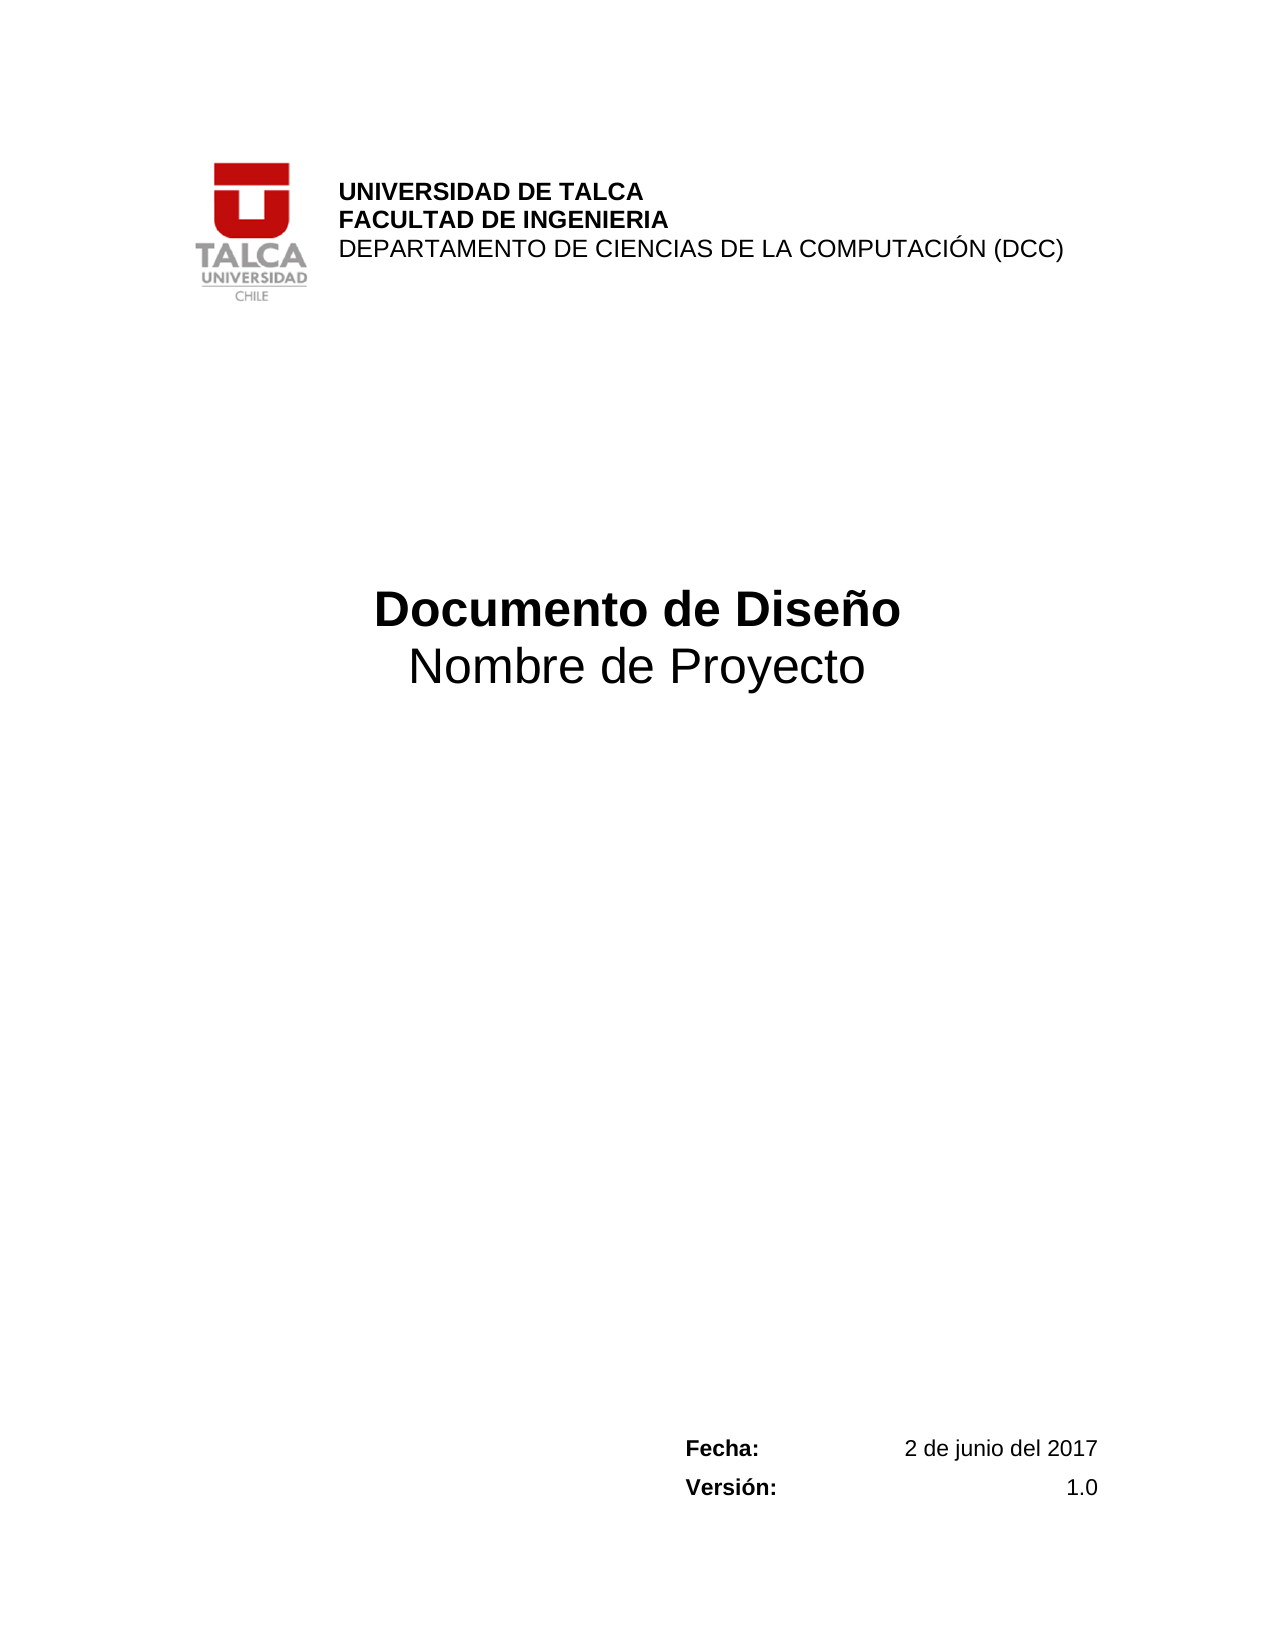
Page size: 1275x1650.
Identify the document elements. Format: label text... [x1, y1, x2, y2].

table_header UNIVERSIDAD DE TALCA FACULTAD DE INGENIERIA DEPARTAMENTO DE CIENCIAS DE LA COMPUTACIÓN (DCC) [327, 148, 1156, 320]
text Fecha: 2 de junio del 2017 [177, 1435, 1098, 1461]
text Documento de Diseño [177, 579, 1098, 636]
picture [177, 147, 328, 319]
text Nombre de Proyecto [177, 636, 1098, 694]
text Versión: 1.0 [177, 1474, 1098, 1500]
table_header [166, 148, 327, 320]
